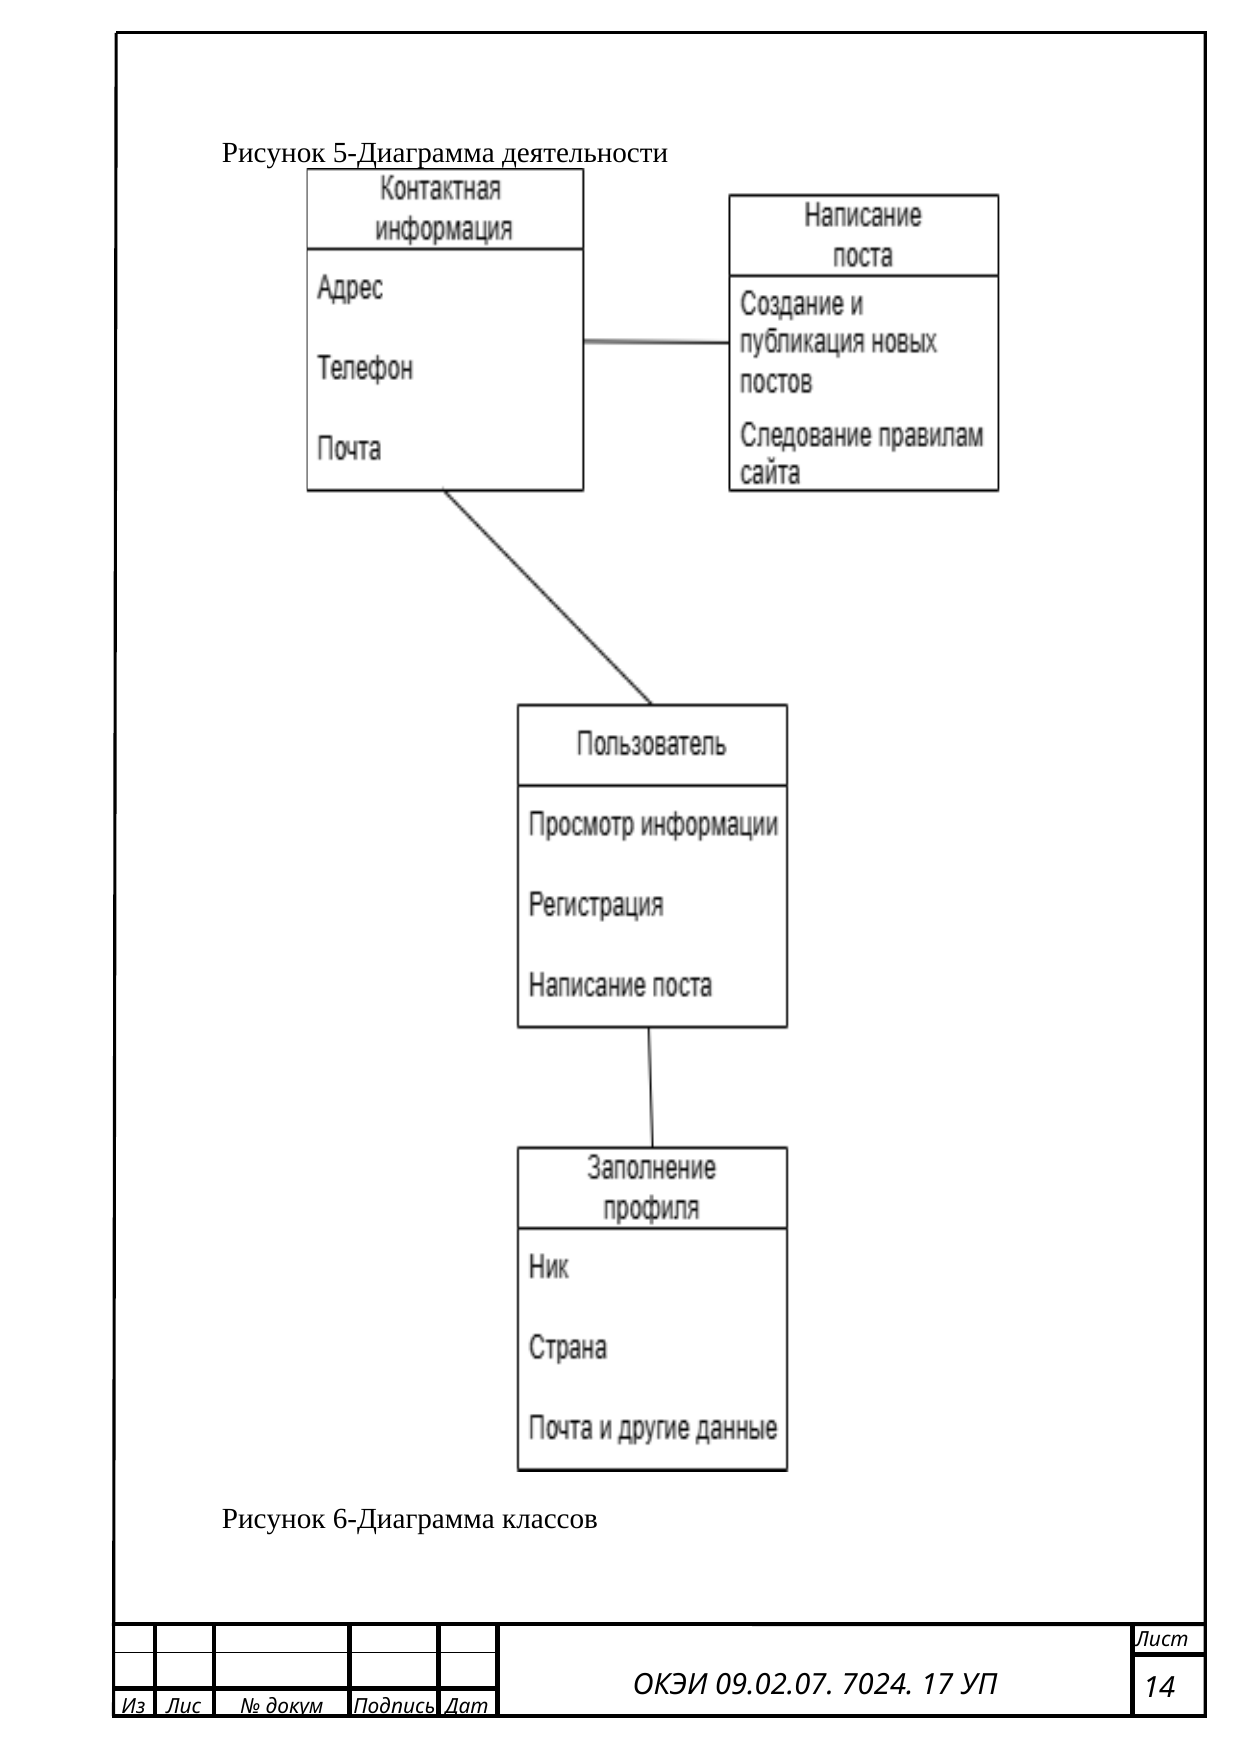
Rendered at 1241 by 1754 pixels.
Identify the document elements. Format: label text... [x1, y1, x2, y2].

list Рисунок 6-Диаграмма классов [222, 1501, 1181, 1534]
list Рисунок 5-Диаграмма деятельности [222, 135, 1181, 169]
picture [306, 168, 1000, 1472]
